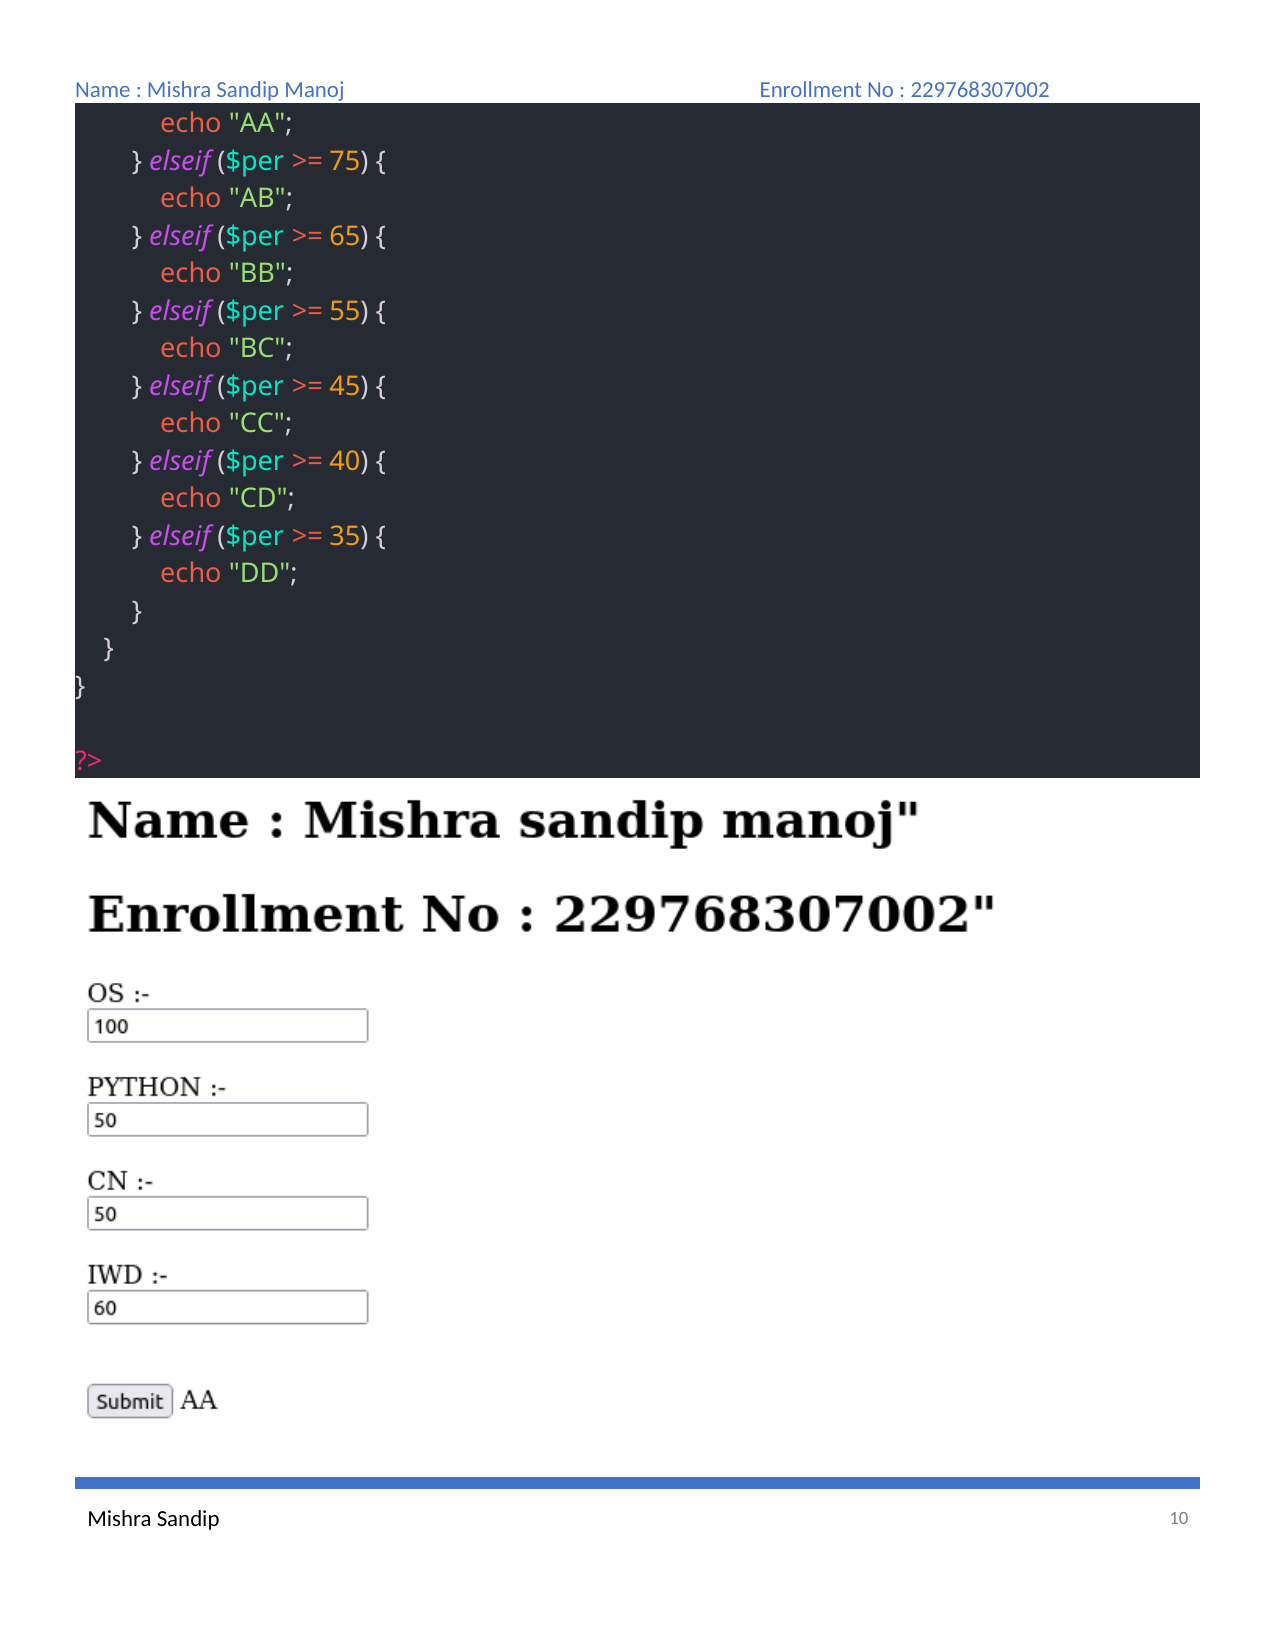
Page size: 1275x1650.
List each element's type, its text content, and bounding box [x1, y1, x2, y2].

text } elseif ($per >= 75) { [75, 141, 1200, 178]
text ?> [75, 741, 1200, 778]
text } elseif ($per >= 55) { [75, 291, 1200, 328]
text } [75, 591, 1200, 628]
text } [75, 628, 1200, 666]
text } [75, 666, 1200, 703]
text } elseif ($per >= 40) { [75, 441, 1200, 478]
text echo "AA"; [75, 103, 1200, 141]
text } elseif ($per >= 35) { [75, 516, 1200, 553]
text } elseif ($per >= 65) { [75, 216, 1200, 253]
text echo "CD"; [75, 478, 1200, 516]
picture [75, 778, 1008, 1442]
text echo "CC"; [75, 403, 1200, 441]
text echo "DD"; [75, 553, 1200, 591]
text echo "AB"; [75, 178, 1200, 216]
text echo "BB"; [75, 253, 1200, 291]
text } elseif ($per >= 45) { [75, 366, 1200, 403]
text echo "BC"; [75, 328, 1200, 366]
